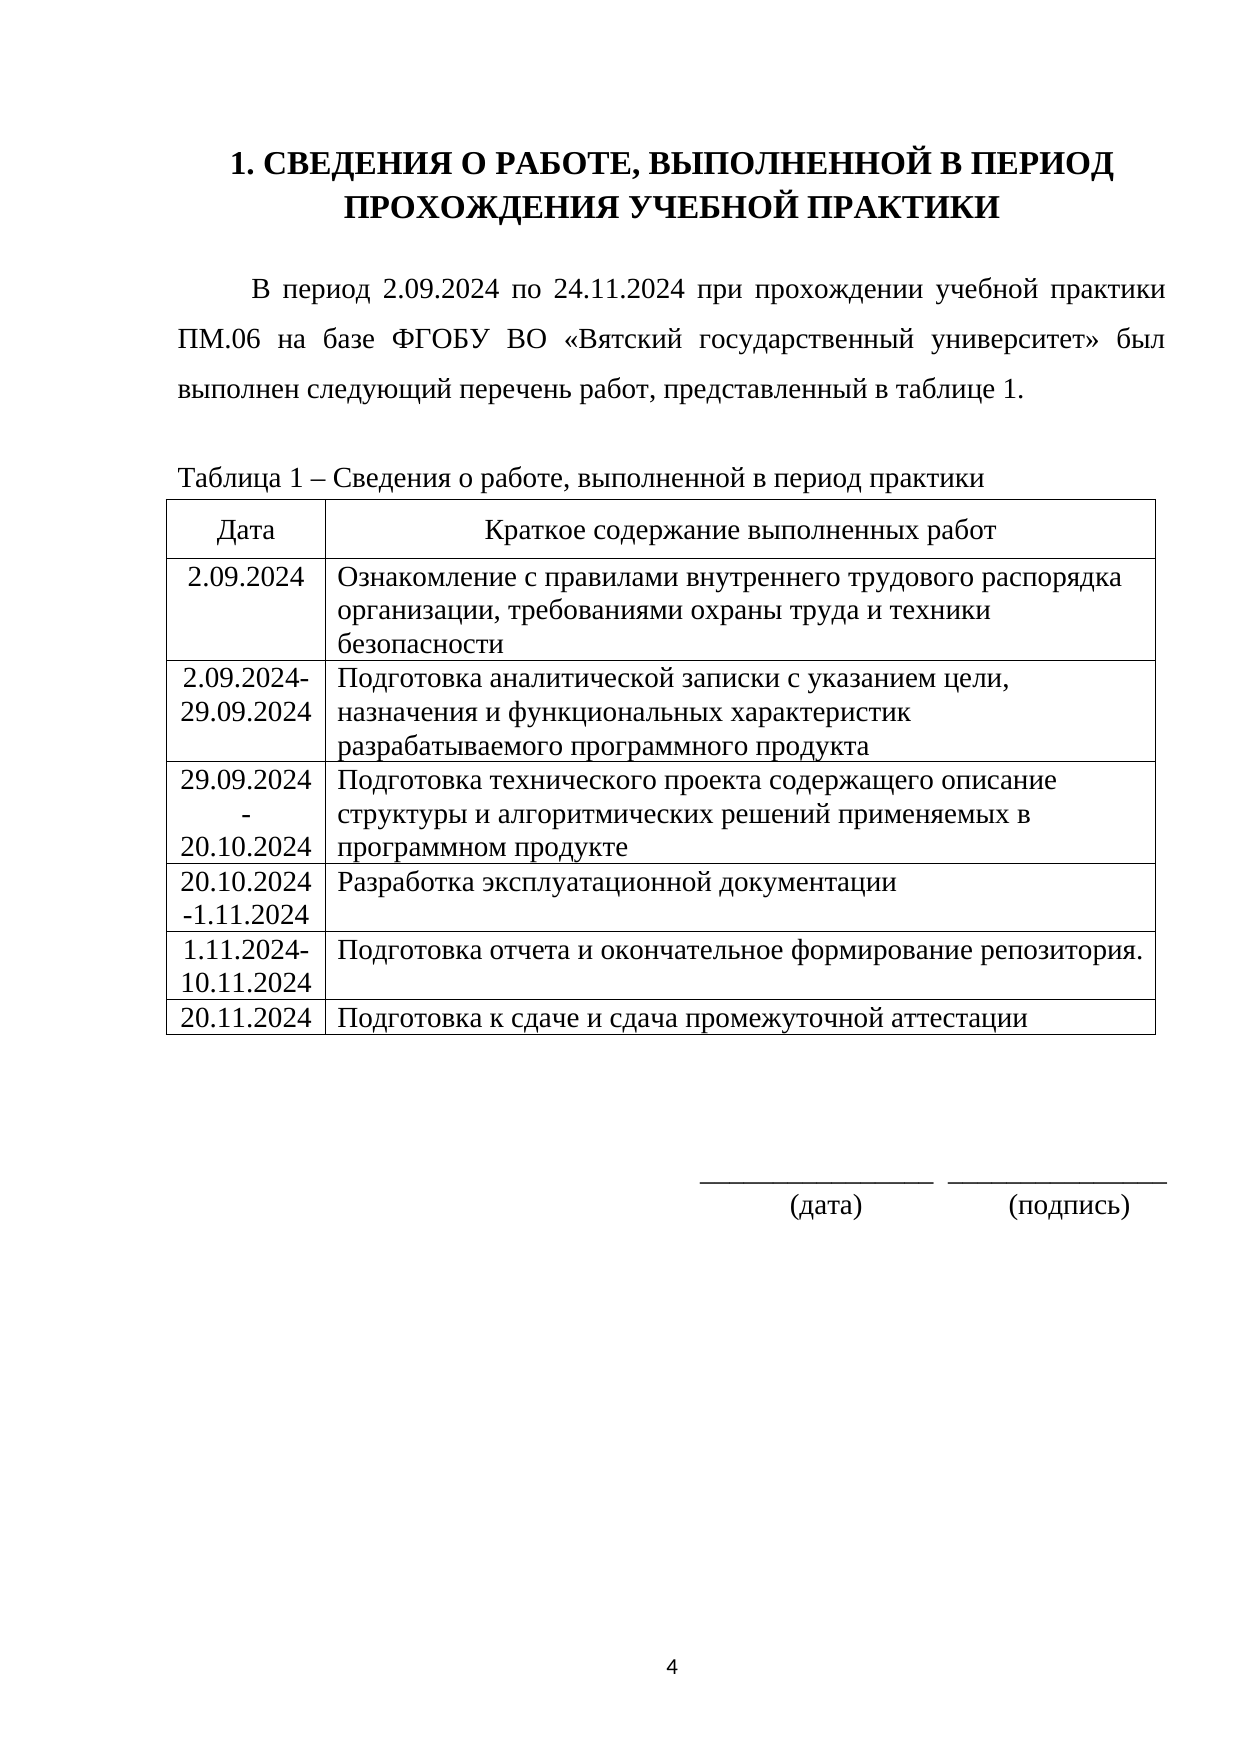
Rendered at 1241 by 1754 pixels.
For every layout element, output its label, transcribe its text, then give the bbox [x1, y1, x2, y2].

table_cell 2.09.2024-29.09.2024 [167, 661, 325, 761]
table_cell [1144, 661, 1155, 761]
table_cell Подготовка к сдаче и сдача промежуточной аттестации [326, 1000, 1155, 1034]
table_cell 1.11.2024-10.11.2024 [167, 932, 325, 999]
table_cell 29.09.2024-20.10.2024 [167, 762, 325, 863]
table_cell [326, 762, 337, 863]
table_header Краткое содержание выполненных работ [326, 500, 1155, 558]
text Таблица 1 – Сведения о работе, выполненной в период практики [177, 460, 1167, 494]
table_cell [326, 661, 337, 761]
table_cell 2.09.2024 [167, 559, 325, 659]
table_cell 20.10.2024-1.11.2024 [167, 864, 325, 931]
table_cell Подготовка отчета и окончательное формирование репозитория. [326, 932, 1155, 999]
table_cell Ознакомление с правилами внутреннего трудового распорядка организации, требованиями охраны труда и техники безопасности [326, 559, 1155, 659]
table_cell 20.11.2024 [167, 1000, 325, 1034]
table_cell Разработка эксплуатационной документации [326, 864, 1155, 931]
subtitle 1. СВЕДЕНИЯ О РАБОТЕ, ВЫПОЛНЕННОЙ В ПЕРИОД ПРОХОЖДЕНИЯ УЧЕБНОЙ ПРАКТИКИ [177, 143, 1167, 226]
text В период 2.09.2024 по 24.11.2024 при прохождении учебной практики ПМ.06 на базе ФГОБУ ВО «Вятский государственный университет» был выполнен следующий перечень работ, представленный в таблице 1. [177, 271, 1167, 405]
text ________________ _______________ [177, 1153, 1167, 1187]
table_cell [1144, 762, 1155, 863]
text (дата) (подпись) [177, 1187, 1167, 1221]
table_header Дата [167, 500, 325, 558]
